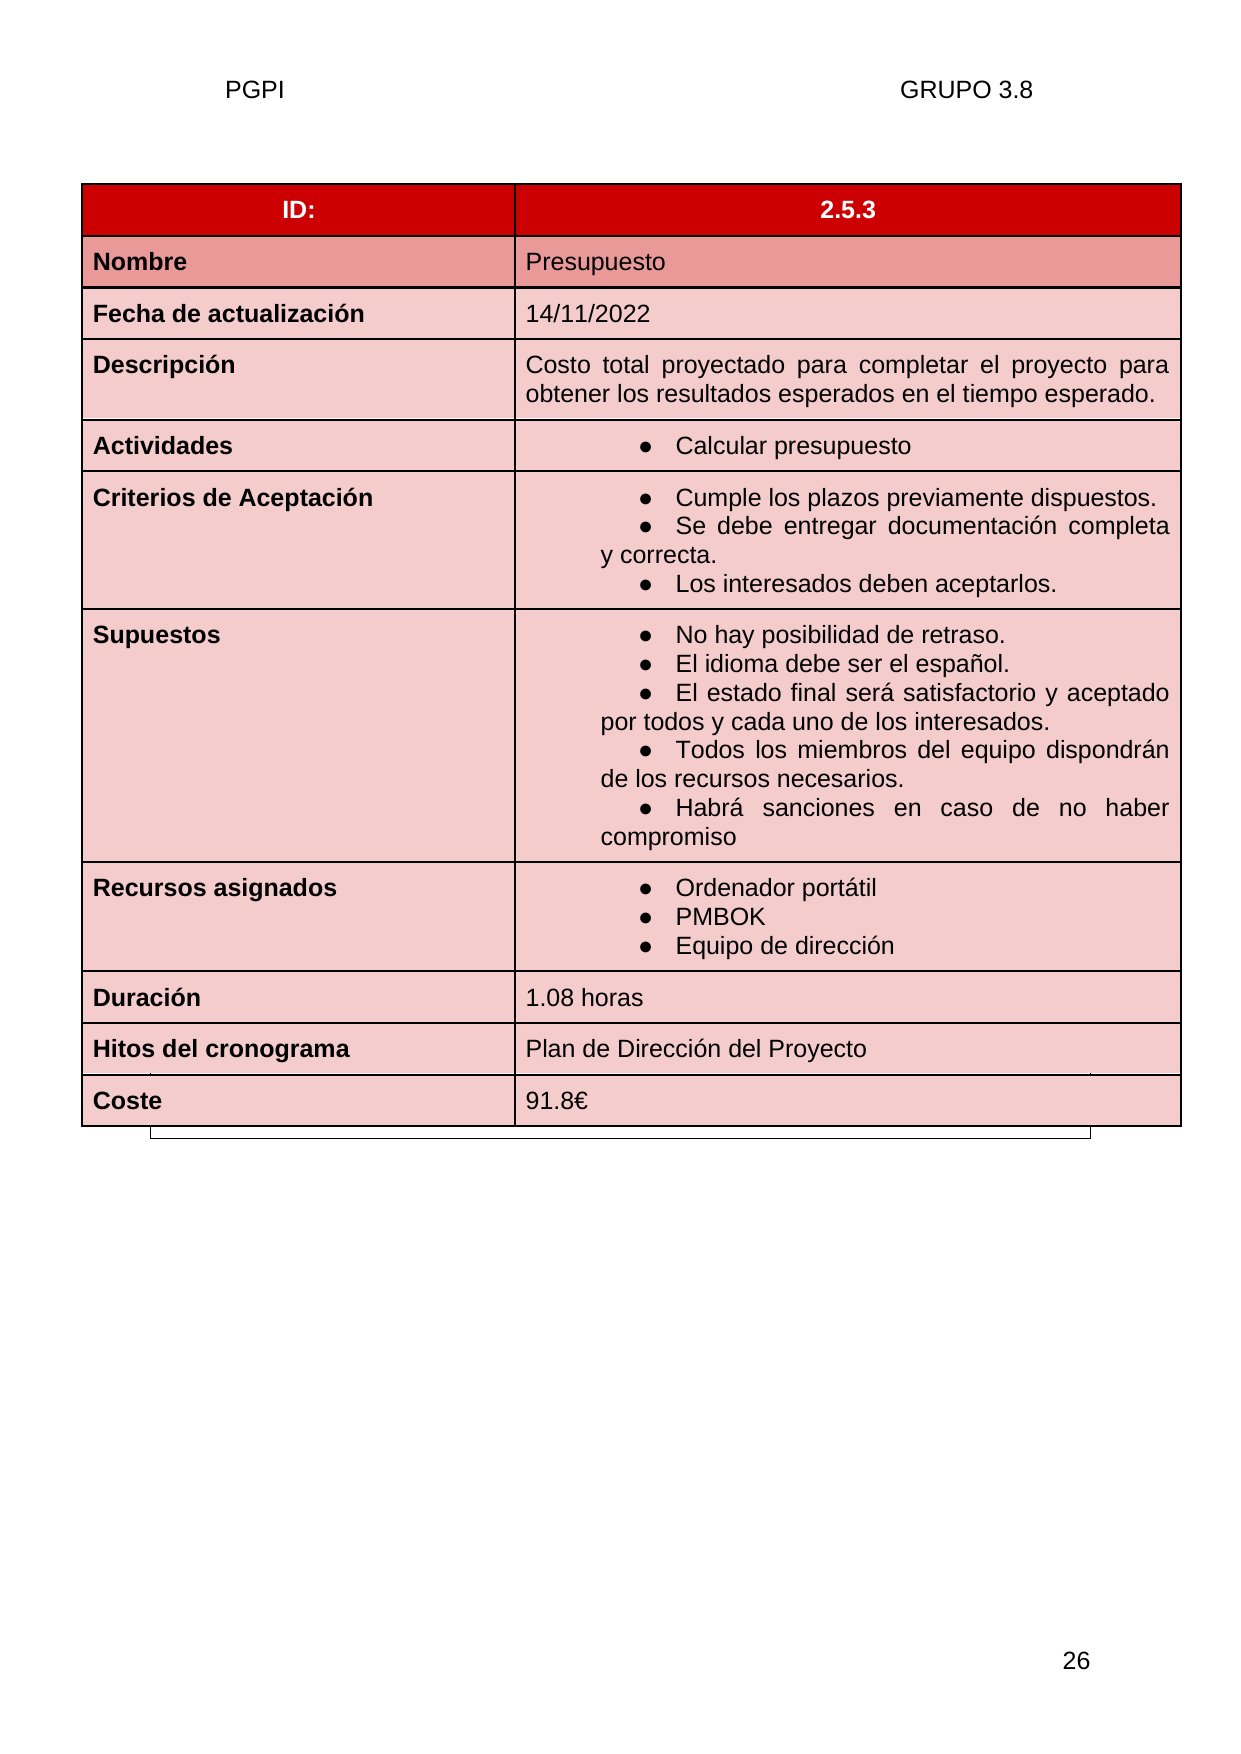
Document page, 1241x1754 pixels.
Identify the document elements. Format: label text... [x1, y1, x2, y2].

table_cell Actividades [83, 421, 514, 470]
table_cell Plan de Dirección del Proyecto [516, 1024, 1180, 1073]
table_cell Coste [83, 1076, 514, 1125]
table_cell Ordenador portátil PMBOK Equipo de dirección [516, 863, 1180, 970]
table_cell Presupuesto [516, 237, 1180, 286]
table_cell Costo total proyectado para completar el proyecto para obtener los resultados esperados en el tiempo esperado. [516, 340, 1180, 418]
table_cell Cumple los plazos previamente dispuestos. Se debe entregar documentación completa y correcta. Los interesados deben aceptarlos. [516, 472, 1180, 608]
table_header 2.5.3 [516, 185, 1180, 235]
table_cell Recursos asignados [83, 863, 514, 970]
table_cell 14/11/2022 [516, 289, 1180, 338]
table_cell 1.08 horas [516, 972, 1180, 1022]
table_cell Hitos del cronograma [83, 1024, 514, 1073]
table_cell 91.8€ [516, 1076, 1180, 1125]
table_header ID: [83, 185, 514, 235]
table_cell Criterios de Aceptación [83, 472, 514, 608]
table_cell Fecha de actualización [83, 289, 514, 338]
table_cell No hay posibilidad de retraso. El idioma debe ser el español. El estado final será satisfactorio y aceptado por todos y cada uno de los interesados. Todos los miembros del equipo dispondrán de los recursos necesarios. Habrá sanciones en caso de no haber compromiso [516, 610, 1180, 861]
table_cell Calcular presupuesto [516, 421, 1180, 470]
table_cell Duración [83, 972, 514, 1022]
table_cell Descripción [83, 340, 514, 418]
table_cell Nombre [83, 237, 514, 286]
table_cell Supuestos [83, 610, 514, 861]
